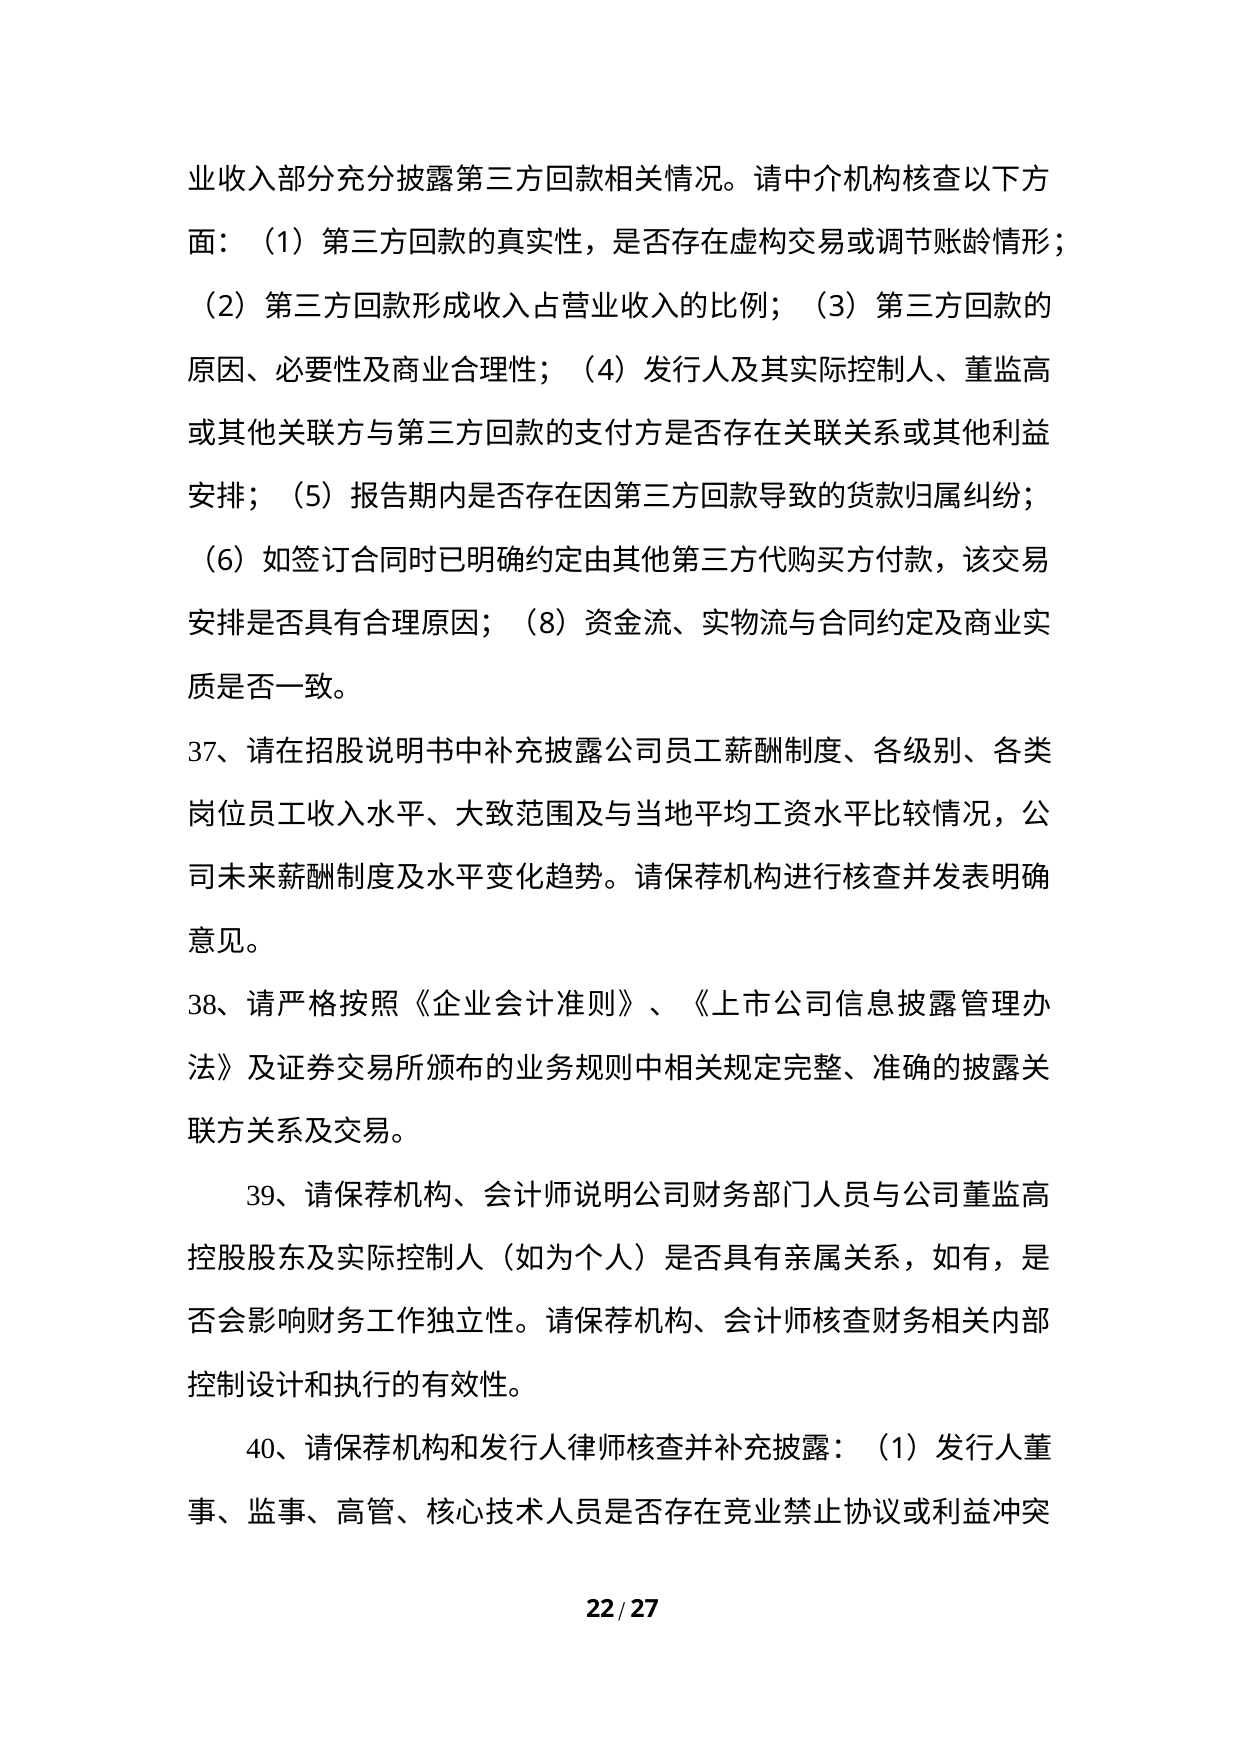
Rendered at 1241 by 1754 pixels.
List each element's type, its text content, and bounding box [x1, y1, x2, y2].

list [187, 1425, 1053, 1531]
list 请保荐机构、会计师说明公司财务部门人员与公司董监高、控股股东及实际控制人（如为个人）是否具有亲属关系，如有，是否会影响财务工作独立性。请保荐机构、会计师核查财务相关内部控制设计和执行的有效性。 [187, 1171, 1053, 1404]
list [187, 156, 1053, 706]
list 请严格按照《企业会计准则》、《上市公司信息披露管理办法》及证券交易所颁布的业务规则中相关规定完整、准确的披露关联方关系及交易。 [187, 981, 1053, 1150]
list 请在招股说明书中补充披露公司员工薪酬制度、各级别、各类岗位员工收入水平、大致范围及与当地平均工资水平比较情况，公司未来薪酬制度及水平变化趋势。请保荐机构进行核查并发表明确意见。 [187, 727, 1053, 960]
